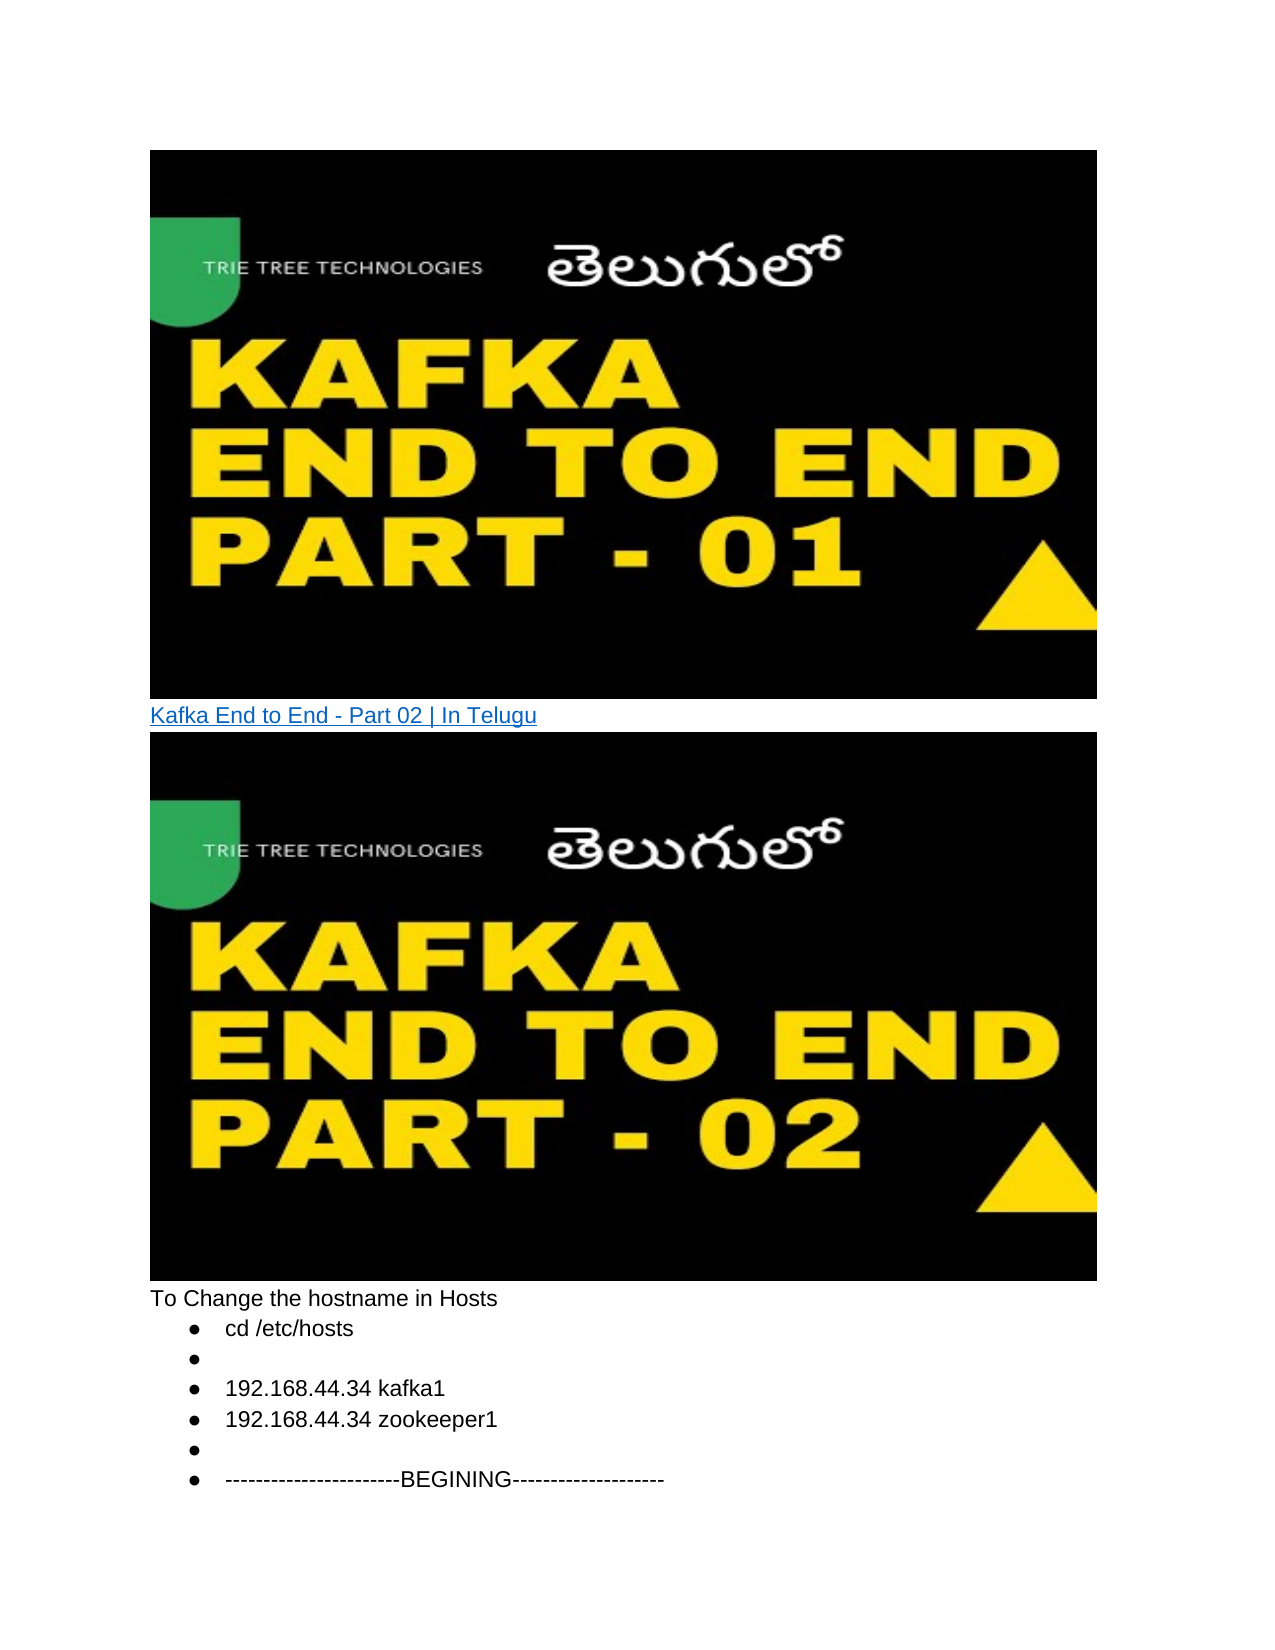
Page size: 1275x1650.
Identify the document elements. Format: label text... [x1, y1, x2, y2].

list cd /etc/hosts [187, 1315, 1125, 1341]
list -----------------------BEGINING-------------------- [187, 1466, 1125, 1492]
list 192.168.44.34 zookeeper1 [187, 1406, 1125, 1432]
text Kafka End to End - Part 02 | In Telugu [150, 180, 1125, 729]
text To Change the hostname in Hosts [150, 853, 1125, 1311]
list 192.168.44.34 kafka1 [187, 1375, 1125, 1402]
